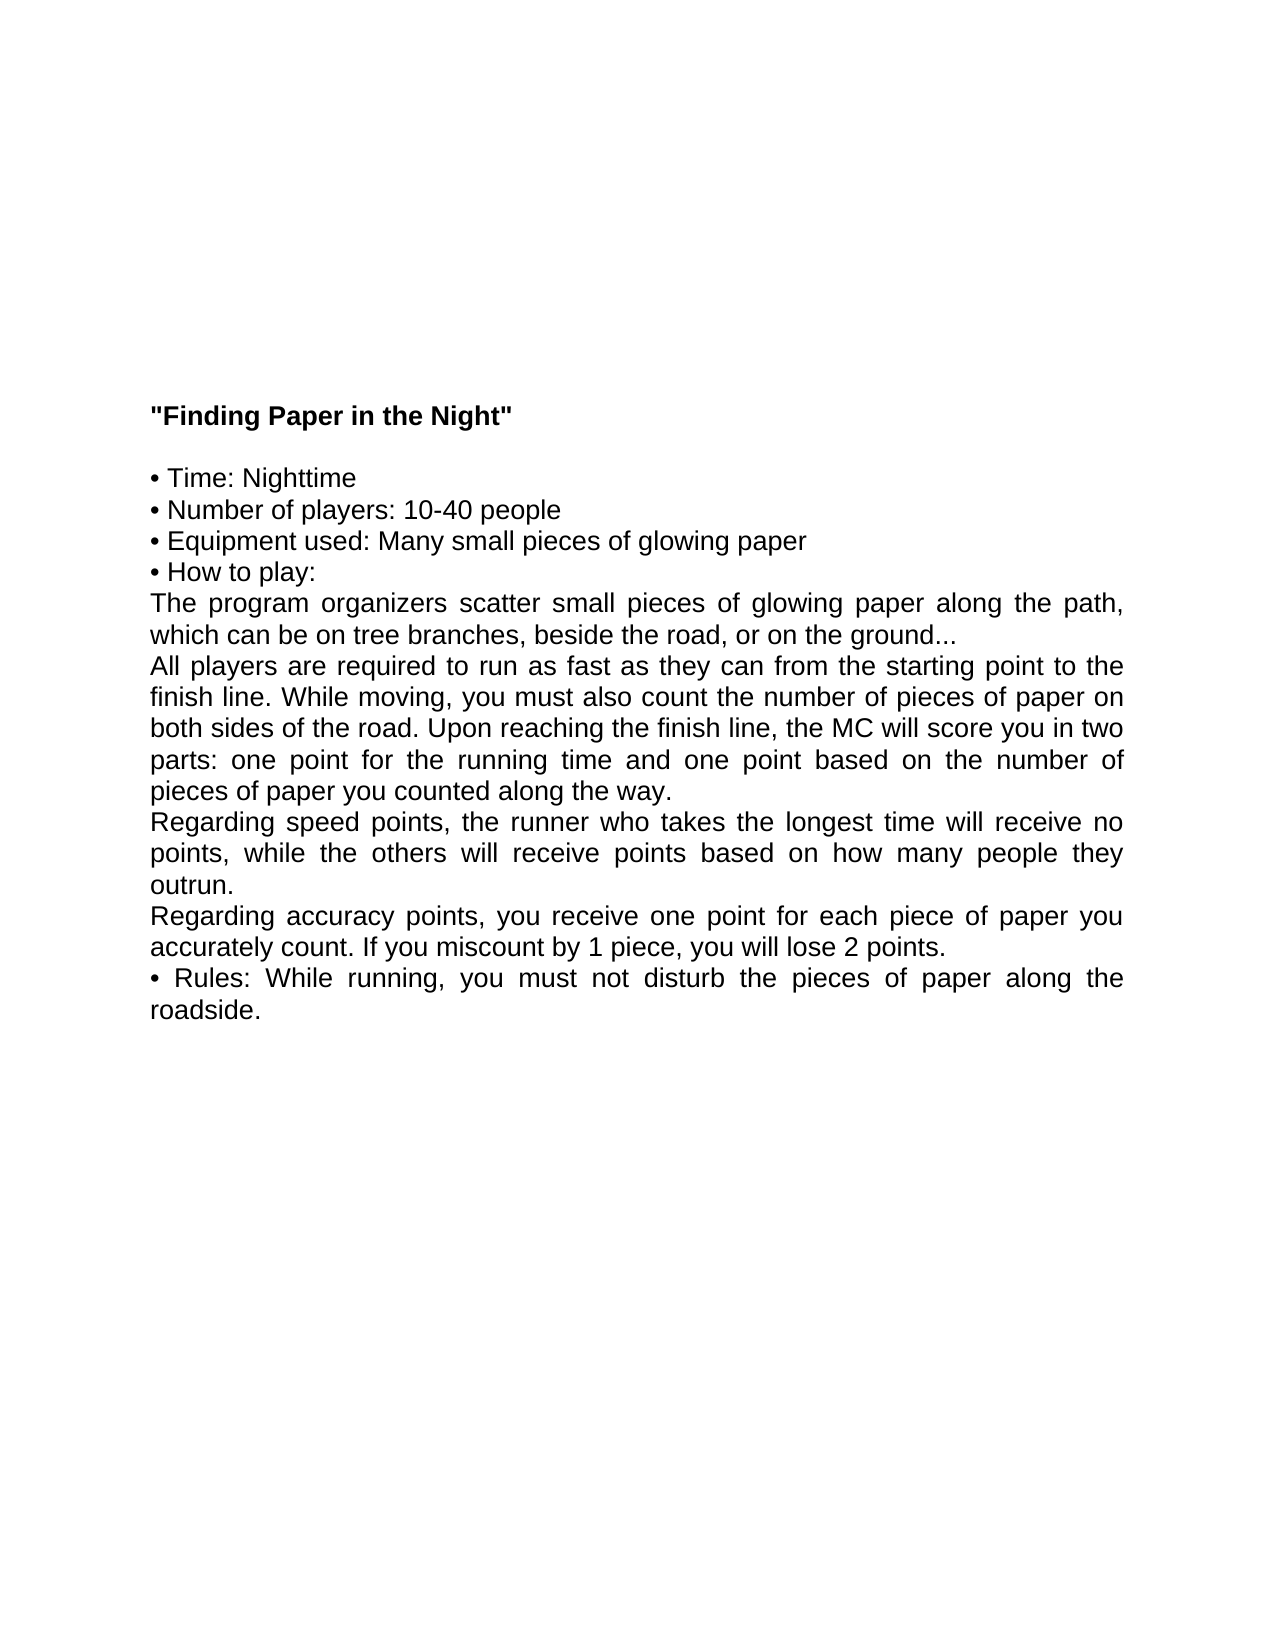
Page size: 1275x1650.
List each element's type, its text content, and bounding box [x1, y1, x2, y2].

text • Time: Nighttime [150, 462, 1125, 494]
text • Number of players: 10-40 people [150, 494, 1125, 525]
text Regarding speed points, the runner who takes the longest time will receive no points, while the others will receive points based on how many people they outrun. [150, 806, 1125, 900]
text "Finding Paper in the Night" [150, 400, 1125, 431]
text • Equipment used: Many small pieces of glowing paper [150, 525, 1125, 556]
text • Rules: While running, you must not disturb the pieces of paper along the roadside. [150, 962, 1125, 1025]
text Regarding accuracy points, you receive one point for each piece of paper you accurately count. If you miscount by 1 piece, you will lose 2 points. [150, 900, 1125, 962]
text All players are required to run as fast as they can from the starting point to the finish line. While moving, you must also count the number of pieces of paper on both sides of the road. Upon reaching the finish line, the MC will score you in two parts: one point for the running time and one point based on the number of pieces of paper you counted along the way. [150, 650, 1125, 806]
text The program organizers scatter small pieces of glowing paper along the path, which can be on tree branches, beside the road, or on the ground... [150, 587, 1125, 650]
text • How to play: [150, 556, 1125, 587]
